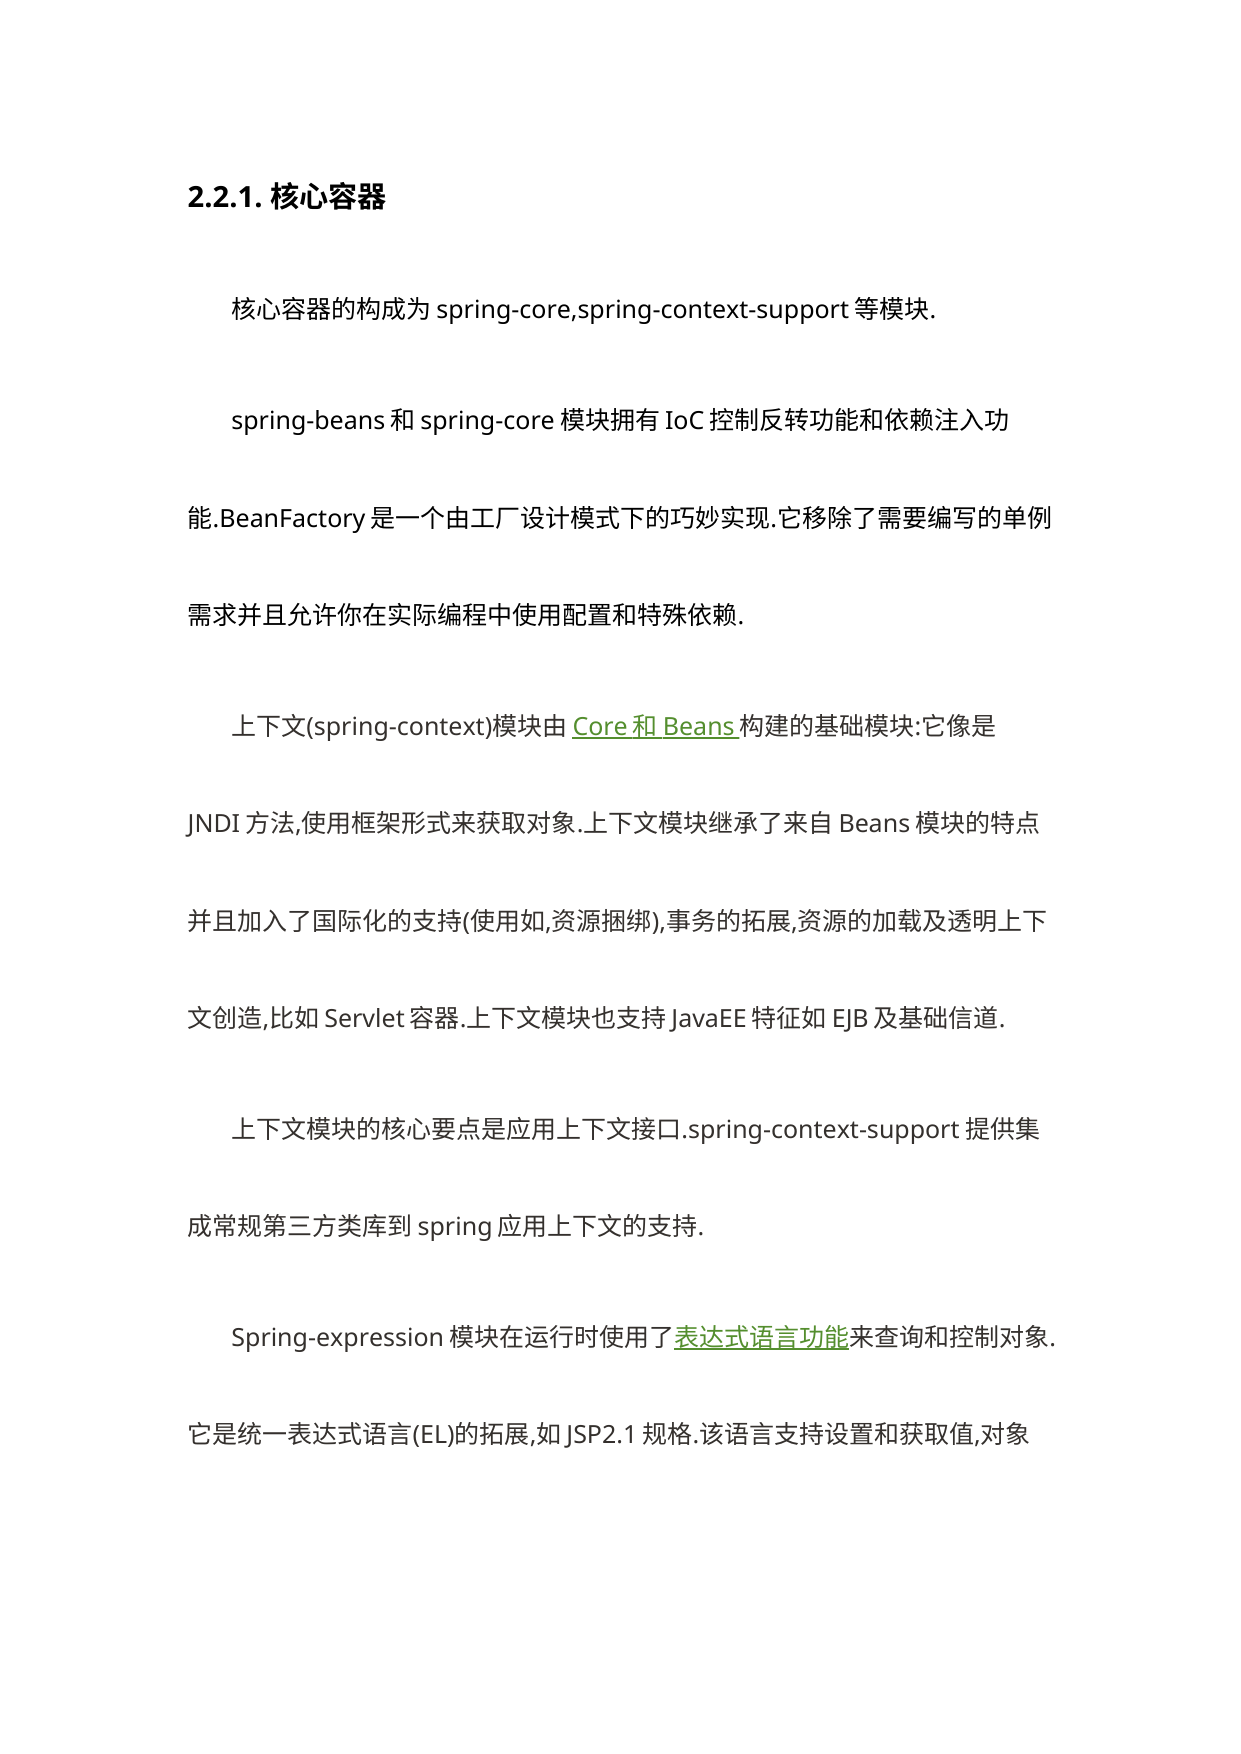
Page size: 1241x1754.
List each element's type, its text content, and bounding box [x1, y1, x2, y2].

text 2.2.1. 核心容器 [187, 162, 1053, 227]
text 上下文(spring-context)模块由Core和Beans构建的基础模块:它像是JNDI方法,使用框架形式来获取对象.上下文模块继承了来自Beans模块的特点并且加入了国际化的支持(使用如,资源捆绑),事务的拓展,资源的加载及透明上下文创造,比如Servlet容器.上下文模块也支持JavaEE特征如EJB及基础信道. [187, 692, 1053, 1049]
text spring-beans和spring-core模块拥有IoC控制反转功能和依赖注入功能.BeanFactory是一个由工厂设计模式下的巧妙实现.它移除了需要编写的单例需求并且允许你在实际编程中使用配置和特殊依赖. [187, 386, 1053, 646]
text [187, 1303, 1053, 1466]
text 上下文模块的核心要点是应用上下文接口.spring-context-support提供集成常规第三方类库到spring应用上下文的支持. [187, 1095, 1053, 1257]
text 核心容器的构成为spring-core,spring-context-support等模块. [187, 276, 1053, 341]
